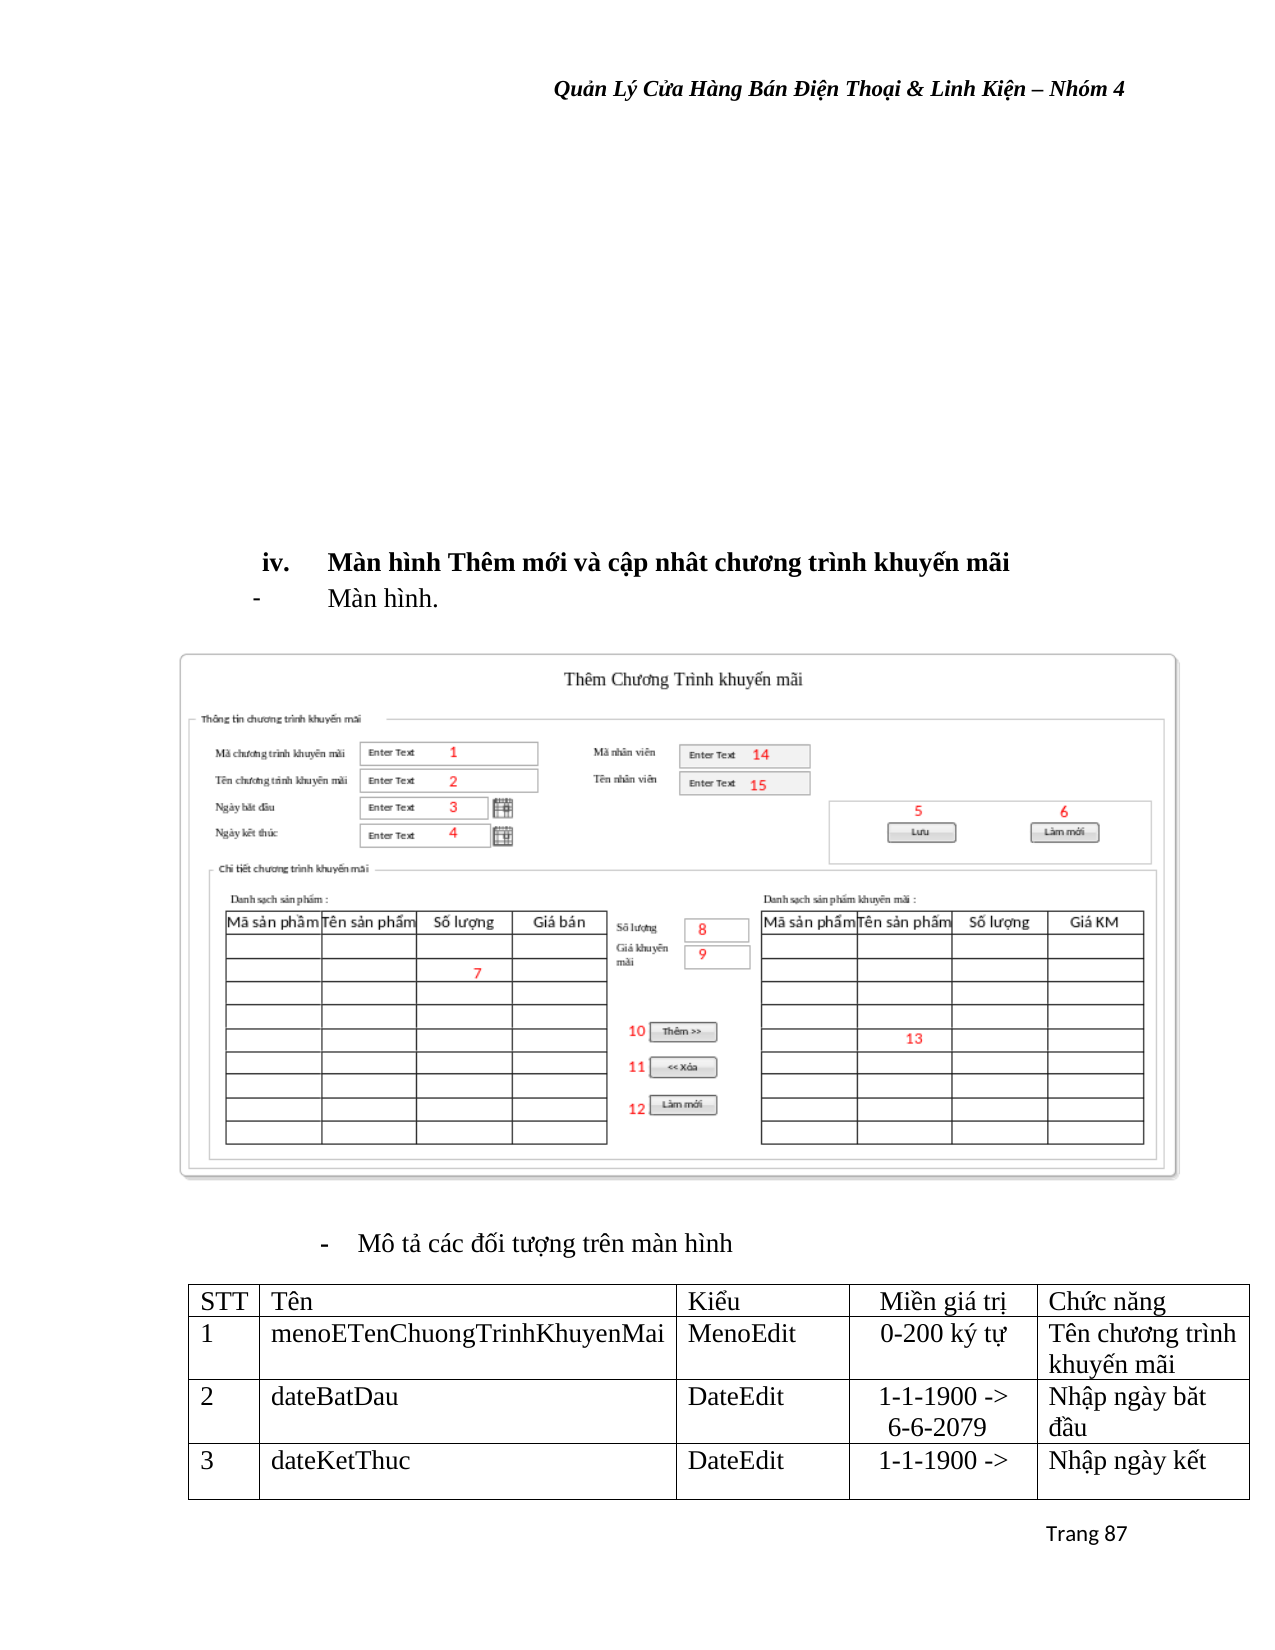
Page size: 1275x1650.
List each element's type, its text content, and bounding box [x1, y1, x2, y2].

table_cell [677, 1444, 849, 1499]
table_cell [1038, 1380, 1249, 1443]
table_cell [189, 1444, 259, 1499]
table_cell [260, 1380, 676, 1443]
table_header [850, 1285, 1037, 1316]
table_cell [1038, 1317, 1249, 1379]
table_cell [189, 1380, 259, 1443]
list Màn hình. [252, 582, 1127, 615]
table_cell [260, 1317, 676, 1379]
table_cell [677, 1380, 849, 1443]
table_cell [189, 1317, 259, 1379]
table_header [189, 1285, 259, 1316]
list Mô tả các đối tượng trên màn hình [320, 1227, 1127, 1258]
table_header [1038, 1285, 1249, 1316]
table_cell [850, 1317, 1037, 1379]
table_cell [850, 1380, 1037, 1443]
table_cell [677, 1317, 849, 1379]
list Màn hình Thêm mới và cập nhât chương trình khuyến mãi [290, 546, 1127, 577]
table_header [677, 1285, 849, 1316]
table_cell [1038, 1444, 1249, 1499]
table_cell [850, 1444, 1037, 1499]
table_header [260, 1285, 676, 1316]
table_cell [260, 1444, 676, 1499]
